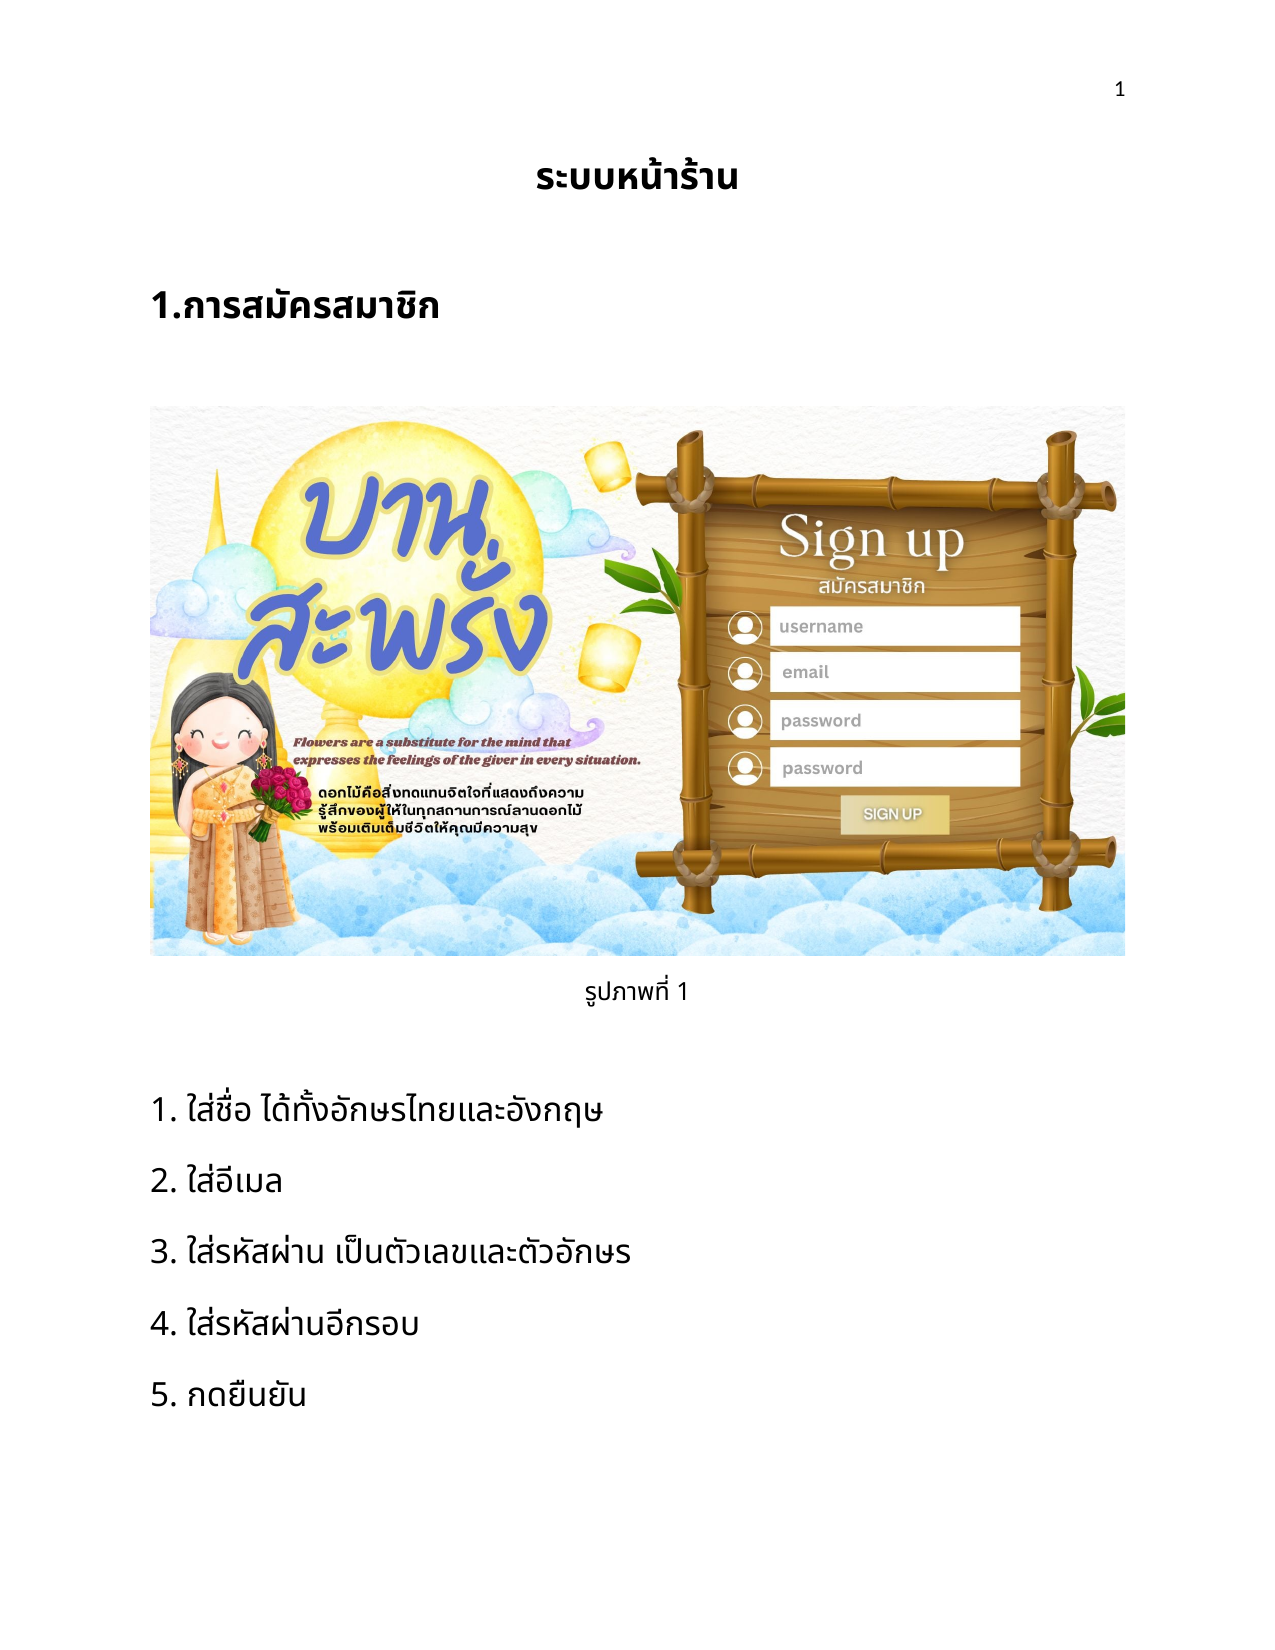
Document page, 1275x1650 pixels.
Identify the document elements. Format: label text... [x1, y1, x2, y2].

text 2. ใส่อีเมล [150, 1157, 1125, 1207]
text 4. ใส่รหัสผ่านอีกรอบ [150, 1299, 1125, 1350]
text 1.การสมัครสมาชิก [150, 278, 1125, 335]
text 3. ใส่รหัสผ่าน เป็นตัวเลขและตัวอักษร [150, 1228, 1125, 1279]
picture [150, 406, 1125, 956]
text 5. กดยืนยัน [150, 1371, 1125, 1421]
text ระบบหน้าร้าน [150, 150, 1125, 207]
text 1. ใส่ชื่อ ได้ทั้งอักษรไทยและอังกฤษ [150, 1086, 1125, 1136]
text รูปภาพที่ 1 [150, 974, 1125, 1012]
